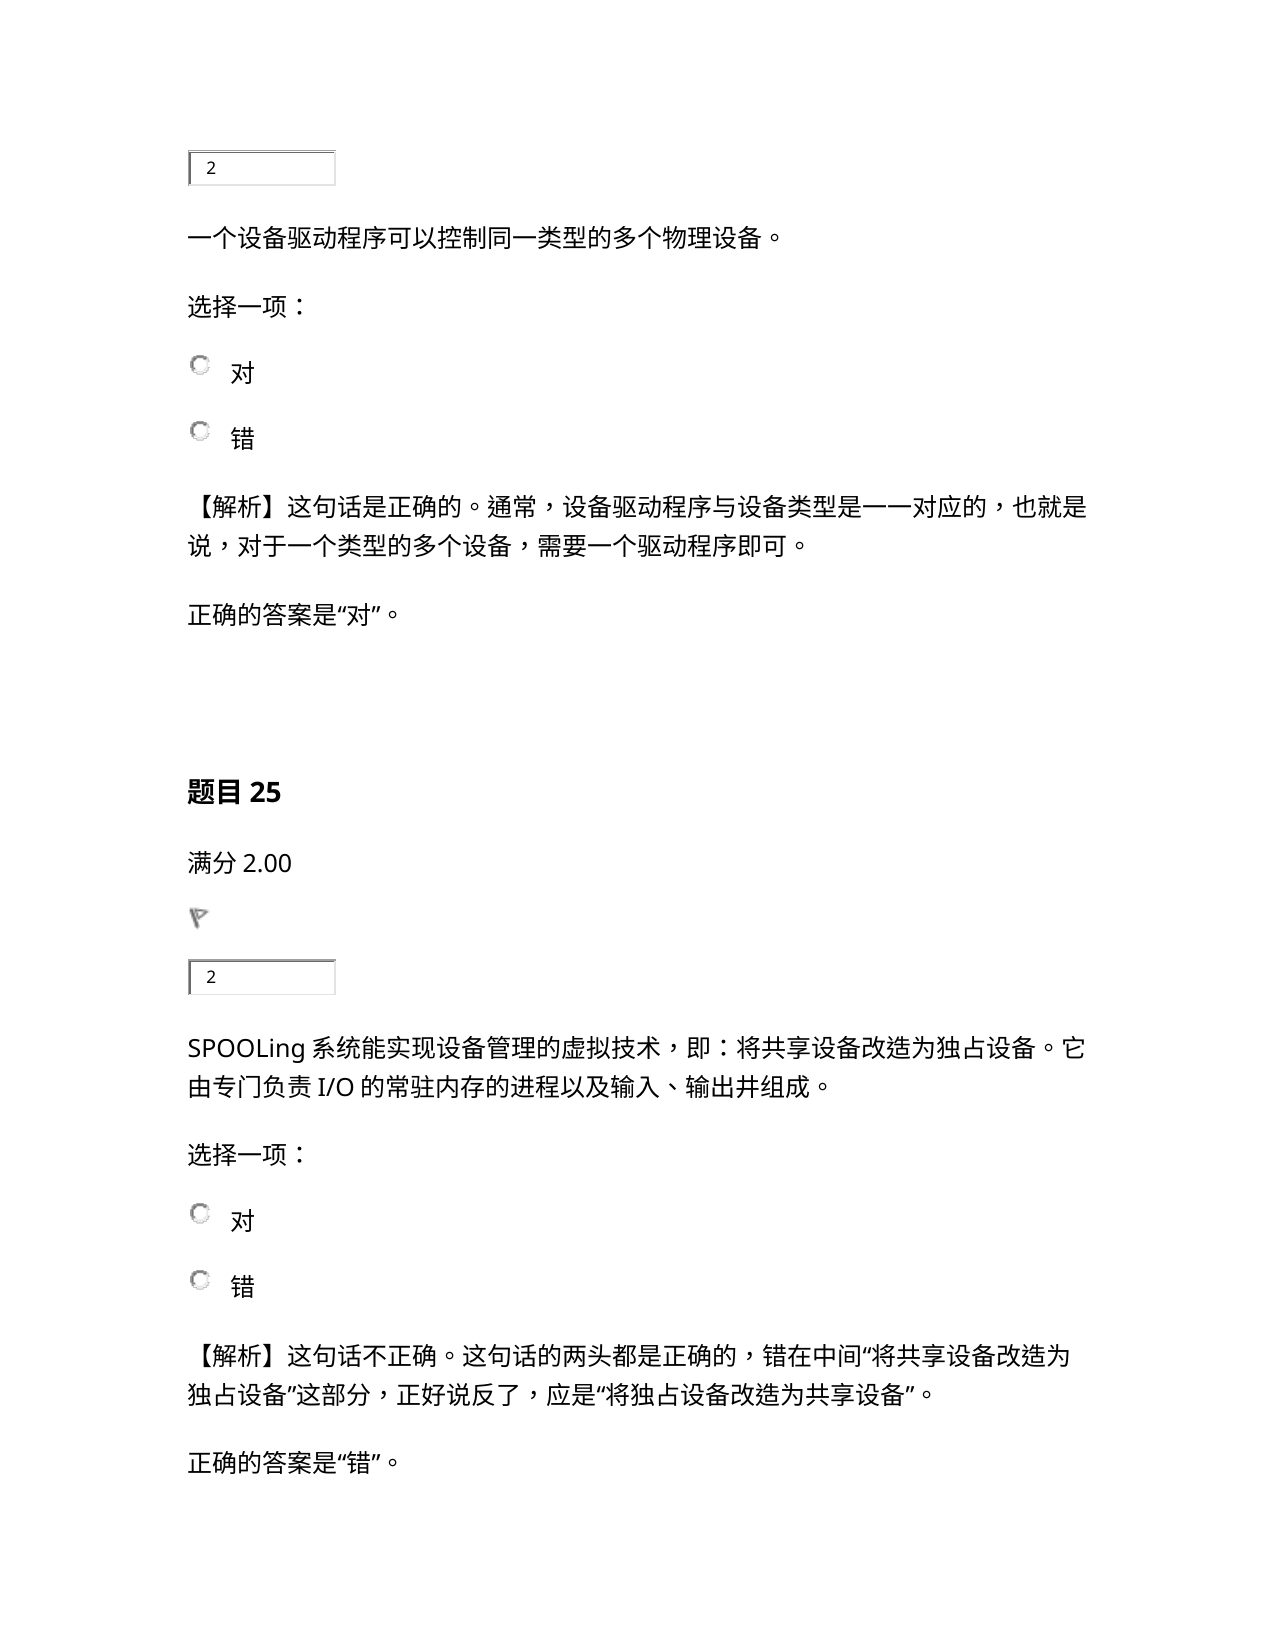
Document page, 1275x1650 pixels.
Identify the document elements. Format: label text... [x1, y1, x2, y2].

text 对 [187, 349, 1087, 389]
picture [187, 905, 213, 931]
text SPOOLing系统能实现设备管理的虚拟技术，即：将共享设备改造为独占设备。它由专门负责I/O的常驻内存的进程以及输入、输出井组成。 [187, 1030, 1087, 1103]
text 正确的答案是“对”。 [187, 597, 1087, 631]
text 【解析】这句话是正确的。通常，设备驱动程序与设备类型是一一对应的，也就是说，对于一个类型的多个设备，需要一个驱动程序即可。 [187, 490, 1087, 563]
text 错 [187, 1264, 1087, 1304]
text 错 [187, 415, 1087, 456]
text 选择一项： [187, 289, 1087, 323]
text 对 [187, 1198, 1087, 1238]
text 选择一项： [187, 1138, 1087, 1172]
text 题目25 [187, 773, 1087, 811]
text 满分2.00 [187, 846, 1087, 880]
text 【解析】这句话不正确。这句话的两头都是正确的，错在中间“将共享设备改造为独占设备”这部分，正好说反了，应是“将独占设备改造为共享设备”。 [187, 1338, 1087, 1412]
text 一个设备驱动程序可以控制同一类型的多个物理设备。 [187, 221, 1087, 255]
text 正确的答案是“错”。 [187, 1446, 1087, 1480]
